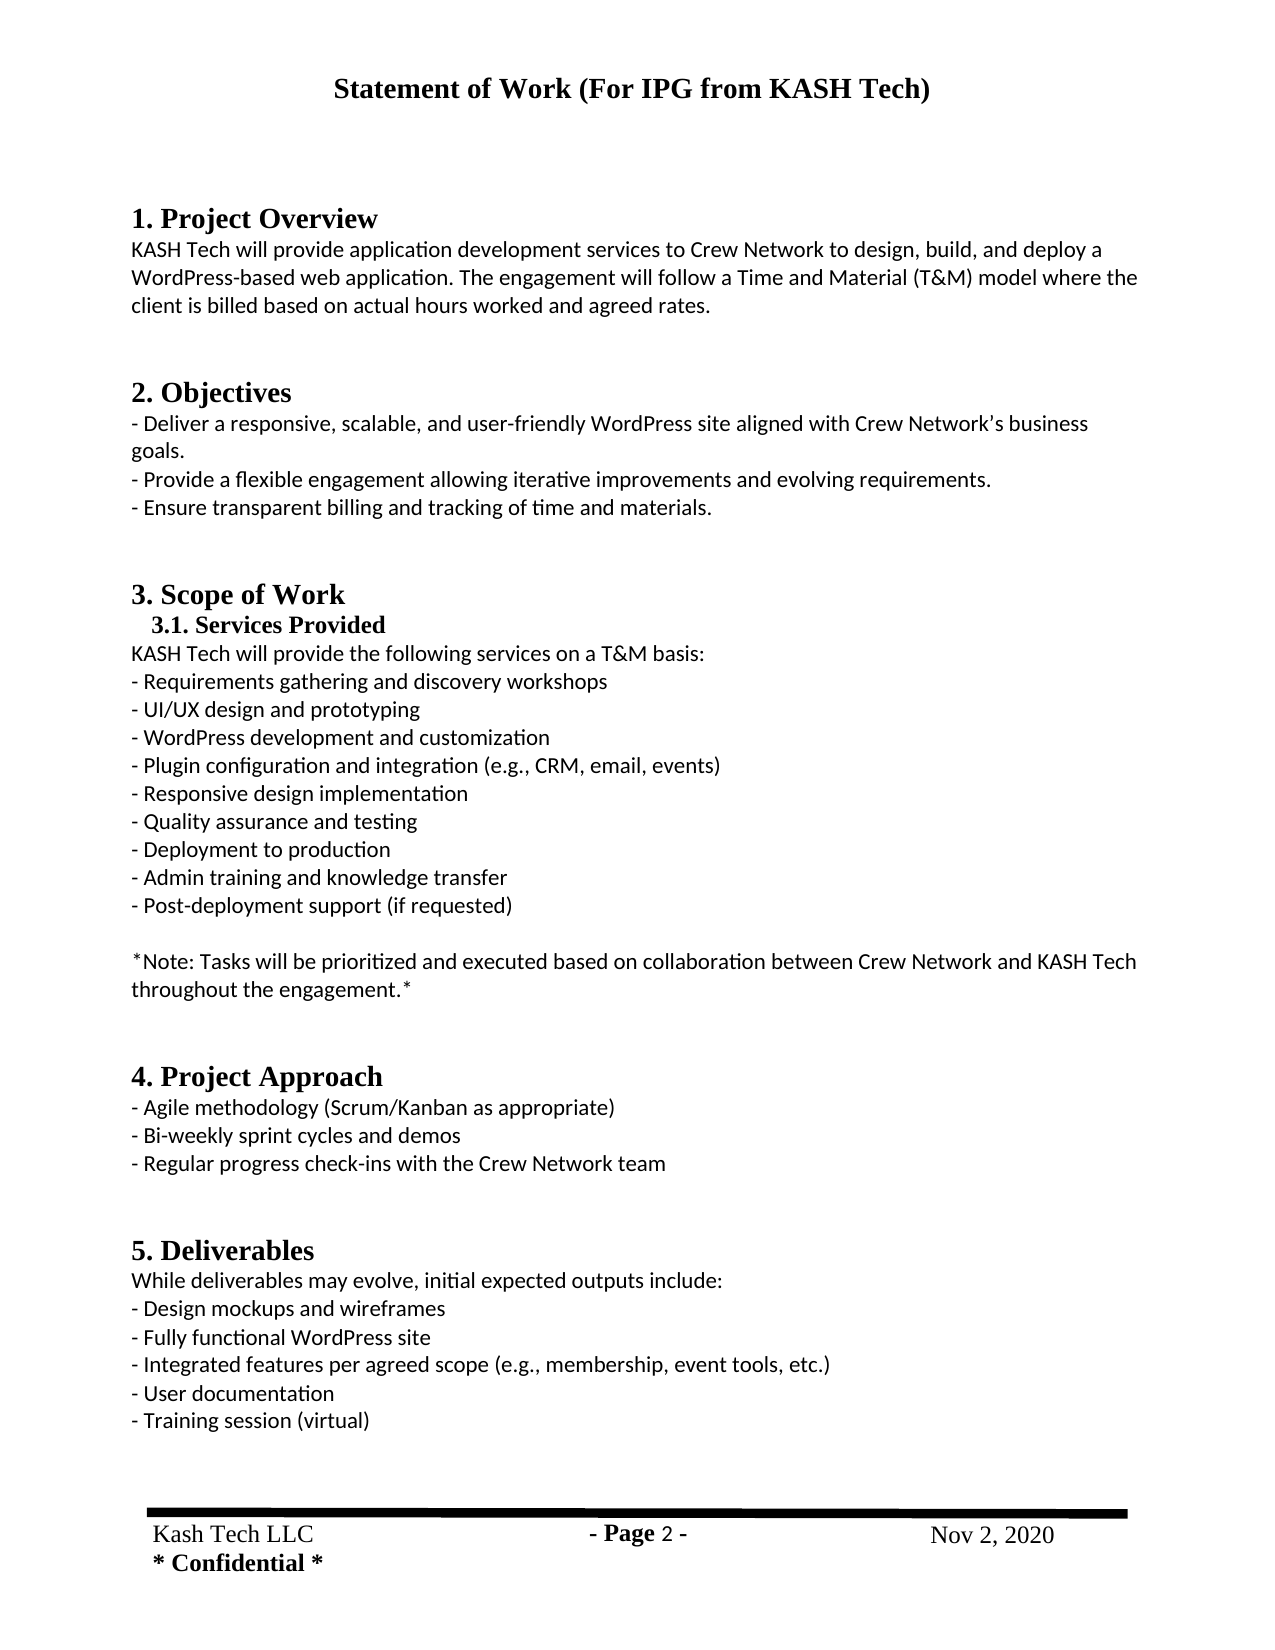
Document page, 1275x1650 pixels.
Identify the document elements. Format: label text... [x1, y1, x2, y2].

subtitle 5. Deliverables [131, 1233, 1144, 1267]
text KASH Tech will provide application development services to Crew Network to design, build, and deploy a WordPress-based web application. The engagement will follow a Time and Material (T&M) model where the client is billed based on actual hours worked and agreed rates. [131, 235, 1144, 319]
subtitle 2. Objectives [131, 375, 1144, 409]
text KASH Tech will provide the following services on a T&M basis: - Requirements gathering and discovery workshops - UI/UX design and prototyping - WordPress development and customization - Plugin configuration and integration (e.g., CRM, email, events) - Responsive design implementation - Quality assurance and testing - Deployment to production - Admin training and knowledge transfer - Post-deployment support (if requested) *Note: Tasks will be prioritized and executed based on collaboration between Crew Network and KASH Tech throughout the engagement.* [131, 639, 1144, 1003]
text - Agile methodology (Scrum/Kanban as appropriate) - Bi-weekly sprint cycles and demos - Regular progress check-ins with the Crew Network team [131, 1093, 1144, 1177]
subtitle 3. Scope of Work [131, 577, 1144, 610]
subtitle 3.1. Services Provided [151, 610, 1144, 639]
subtitle 1. Project Overview [131, 201, 1144, 235]
subtitle 4. Project Approach [131, 1059, 1144, 1093]
text While deliverables may evolve, initial expected outputs include: - Design mockups and wireframes - Fully functional WordPress site - Integrated features per agreed scope (e.g., membership, event tools, etc.) - User documentation - Training session (virtual) [131, 1267, 1144, 1435]
text - Deliver a responsive, scalable, and user-friendly WordPress site aligned with Crew Network’s business goals. - Provide a flexible engagement allowing iterative improvements and evolving requirements. - Ensure transparent billing and tracking of time and materials. [131, 409, 1144, 521]
